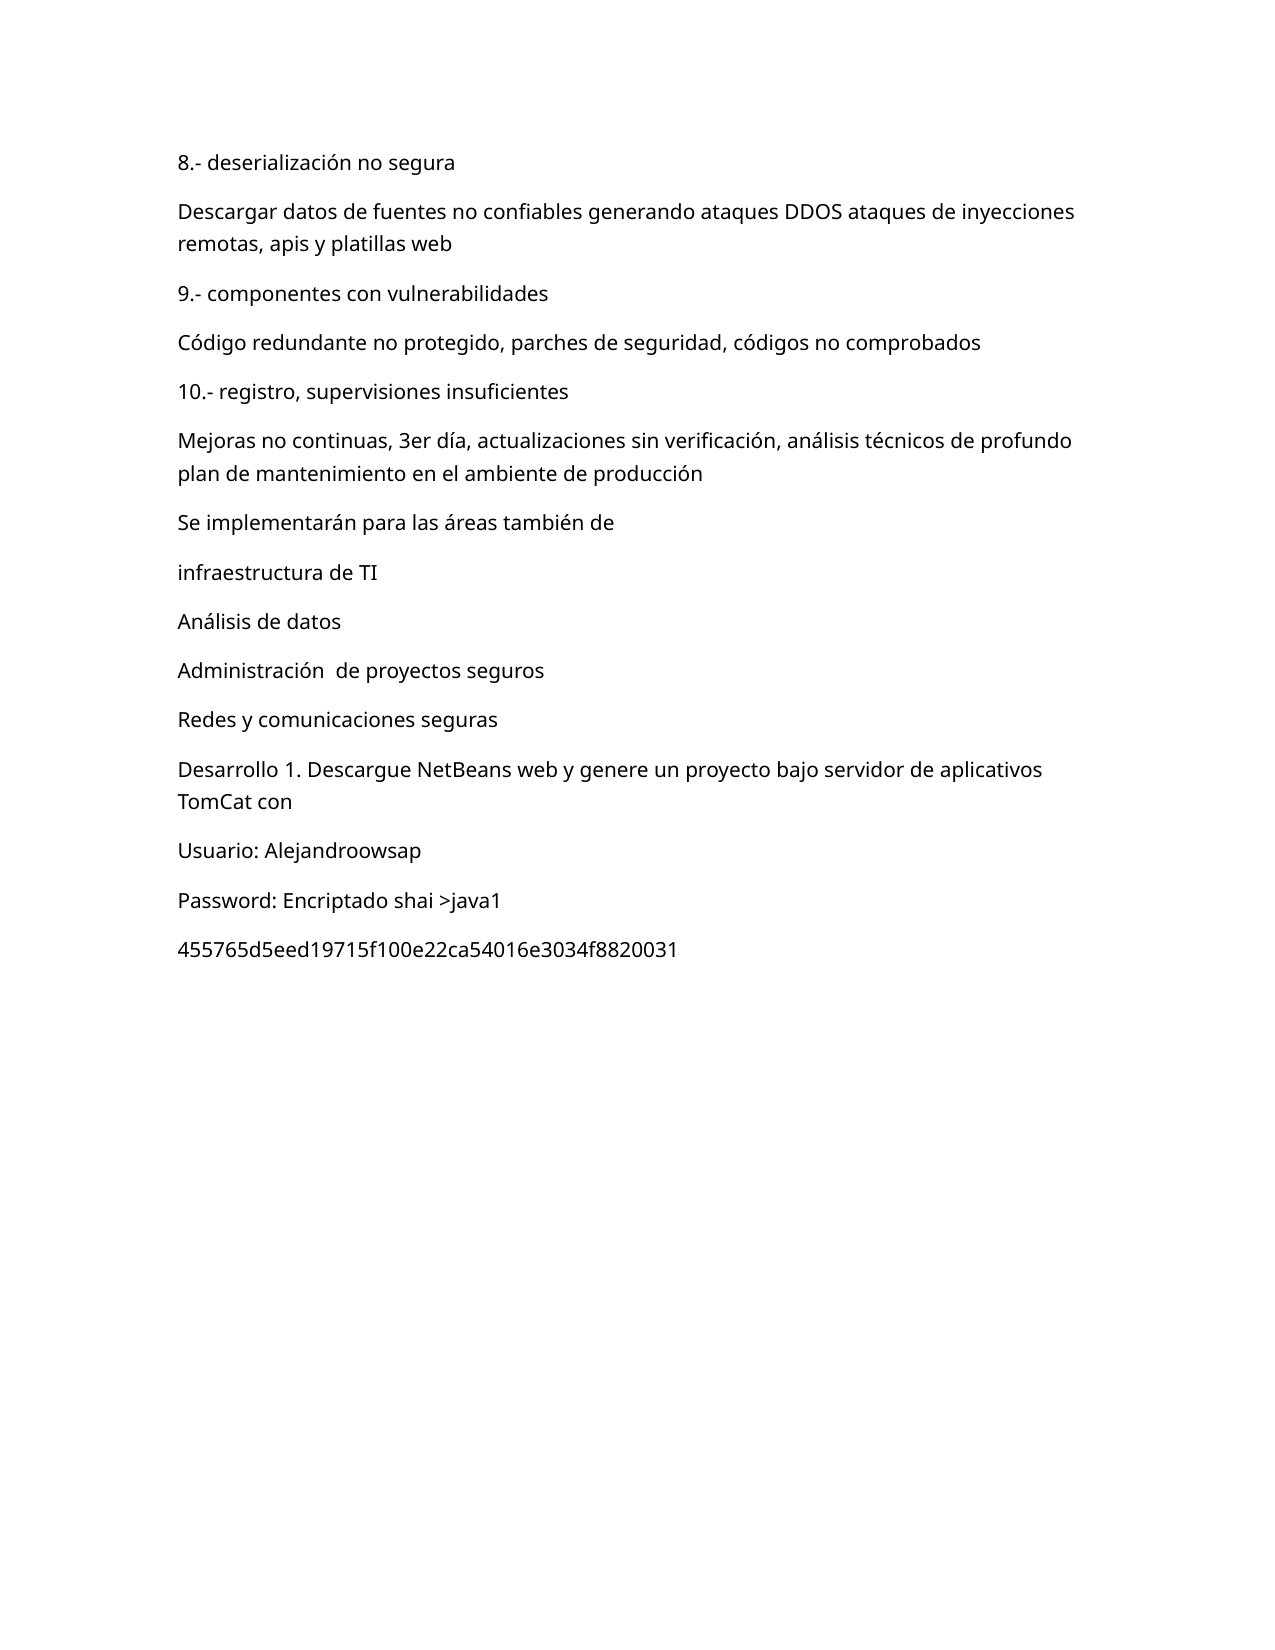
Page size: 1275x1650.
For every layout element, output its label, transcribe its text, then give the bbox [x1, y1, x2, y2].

text Análisis de datos [177, 607, 1098, 635]
text Descargar datos de fuentes no confiables generando ataques DDOS ataques de inyecciones remotas, apis y platillas web [177, 197, 1098, 258]
text 455765d5eed19715f100e22ca54016e3034f8820031 [177, 935, 1098, 964]
text Redes y comunicaciones seguras [177, 706, 1098, 734]
text Se implementarán para las áreas también de [177, 508, 1098, 537]
text infraestructura de TI [177, 558, 1098, 586]
text 8.- deserialización no segura [177, 148, 1098, 176]
text Código redundante no protegido, parches de seguridad, códigos no comprobados [177, 328, 1098, 356]
text Administración de proyectos seguros [177, 656, 1098, 685]
text Desarrollo 1. Descargue NetBeans web y genere un proyecto bajo servidor de aplicativos TomCat con [177, 755, 1098, 816]
text Usuario: Alejandroowsap [177, 837, 1098, 865]
text Mejoras no continuas, 3er día, actualizaciones sin verificación, análisis técnicos de profundo plan de mantenimiento en el ambiente de producción [177, 427, 1098, 488]
text 10.- registro, supervisiones insuficientes [177, 377, 1098, 406]
text Password: Encriptado shai >java1 [177, 886, 1098, 914]
text 9.- componentes con vulnerabilidades [177, 279, 1098, 307]
